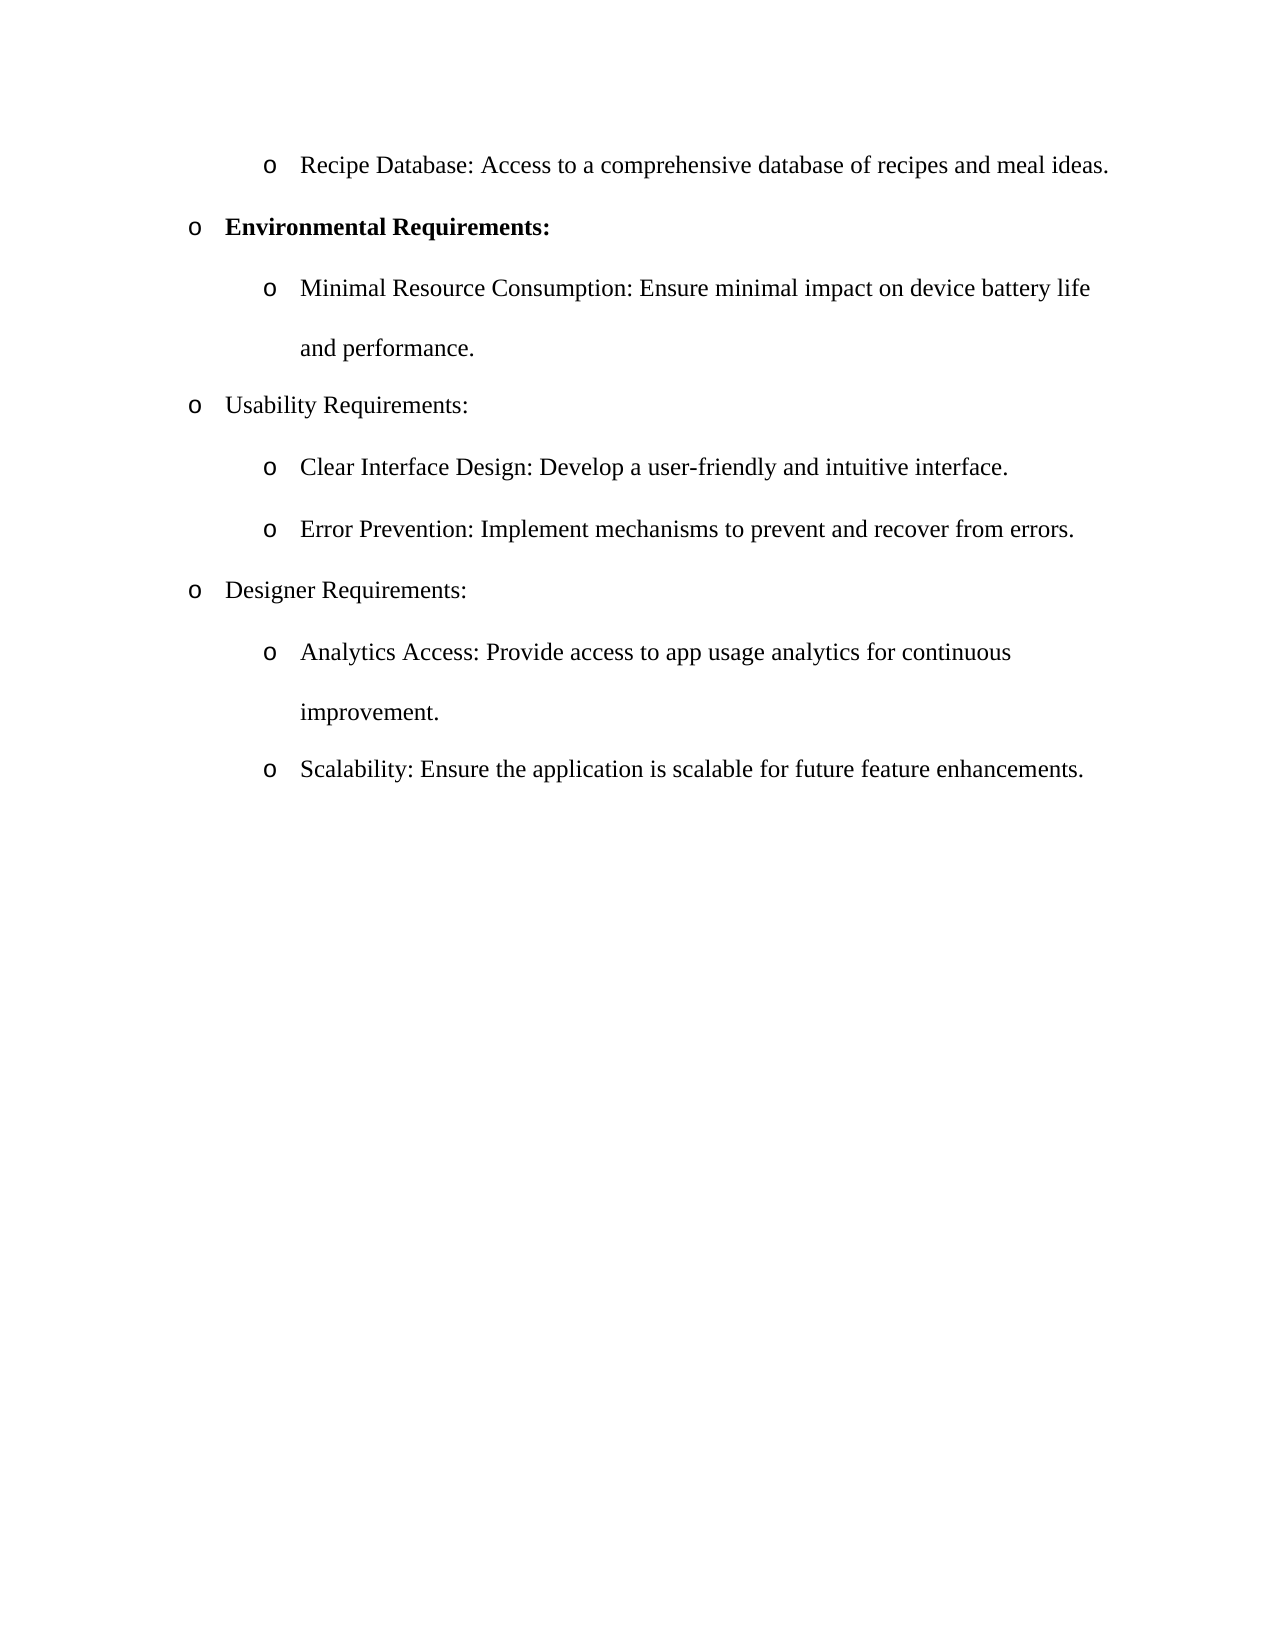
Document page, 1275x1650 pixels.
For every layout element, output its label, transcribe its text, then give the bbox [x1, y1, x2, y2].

list Environmental Requirements: [187, 212, 1125, 242]
list Designer Requirements: [187, 575, 1125, 606]
list Analytics Access: Provide access to app usage analytics for continuous improvement. [262, 637, 1125, 725]
list Clear Interface Design: Develop a user-friendly and intuitive interface. [262, 452, 1125, 483]
list Recipe Database: Access to a comprehensive database of recipes and meal ideas. [262, 150, 1125, 181]
list Minimal Resource Consumption: Ensure minimal impact on device battery life and performance. [262, 273, 1125, 362]
list Scalability: Ensure the application is scalable for future feature enhancements. [262, 754, 1125, 785]
list Error Prevention: Implement mechanisms to prevent and recover from errors. [262, 514, 1125, 544]
list Usability Requirements: [187, 390, 1125, 421]
